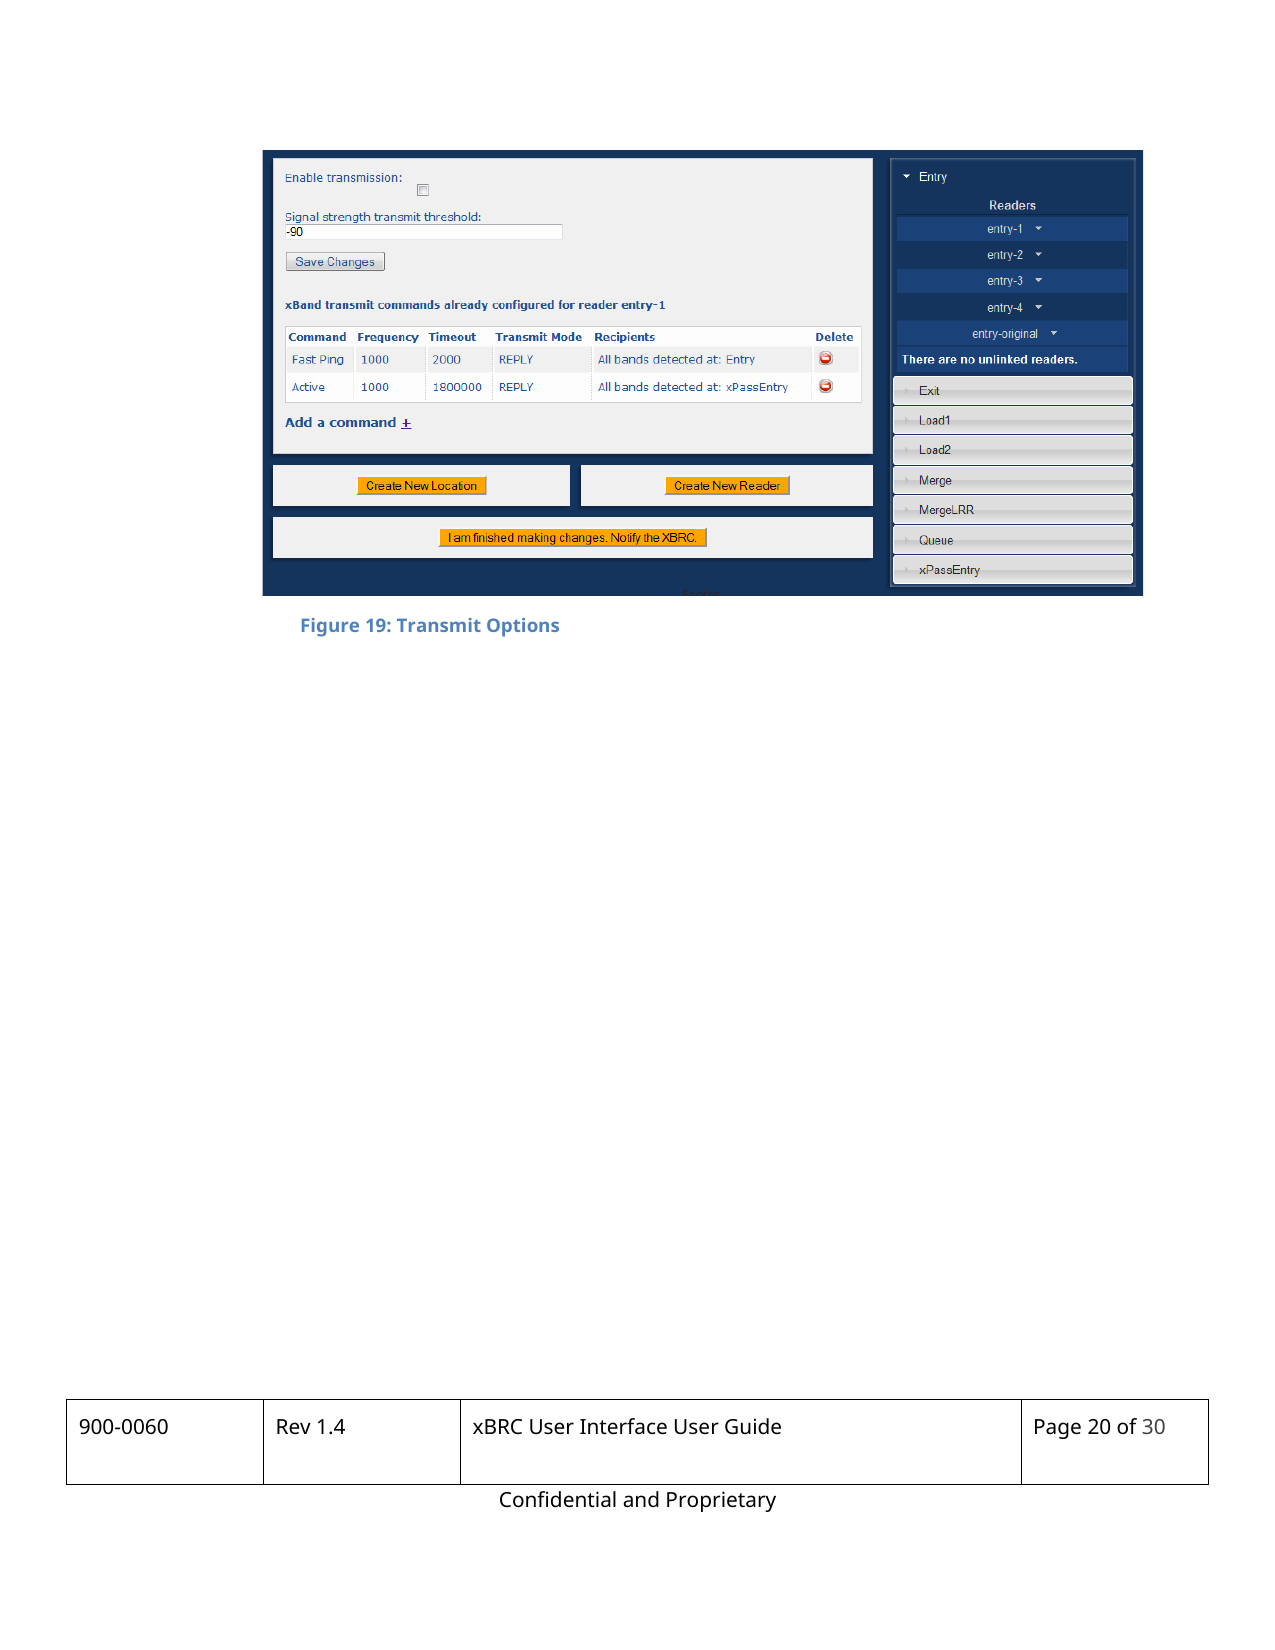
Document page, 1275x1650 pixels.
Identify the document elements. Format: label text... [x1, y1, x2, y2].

text Figure 19: Transmit Options [225, 612, 1125, 637]
picture [262, 150, 1144, 596]
